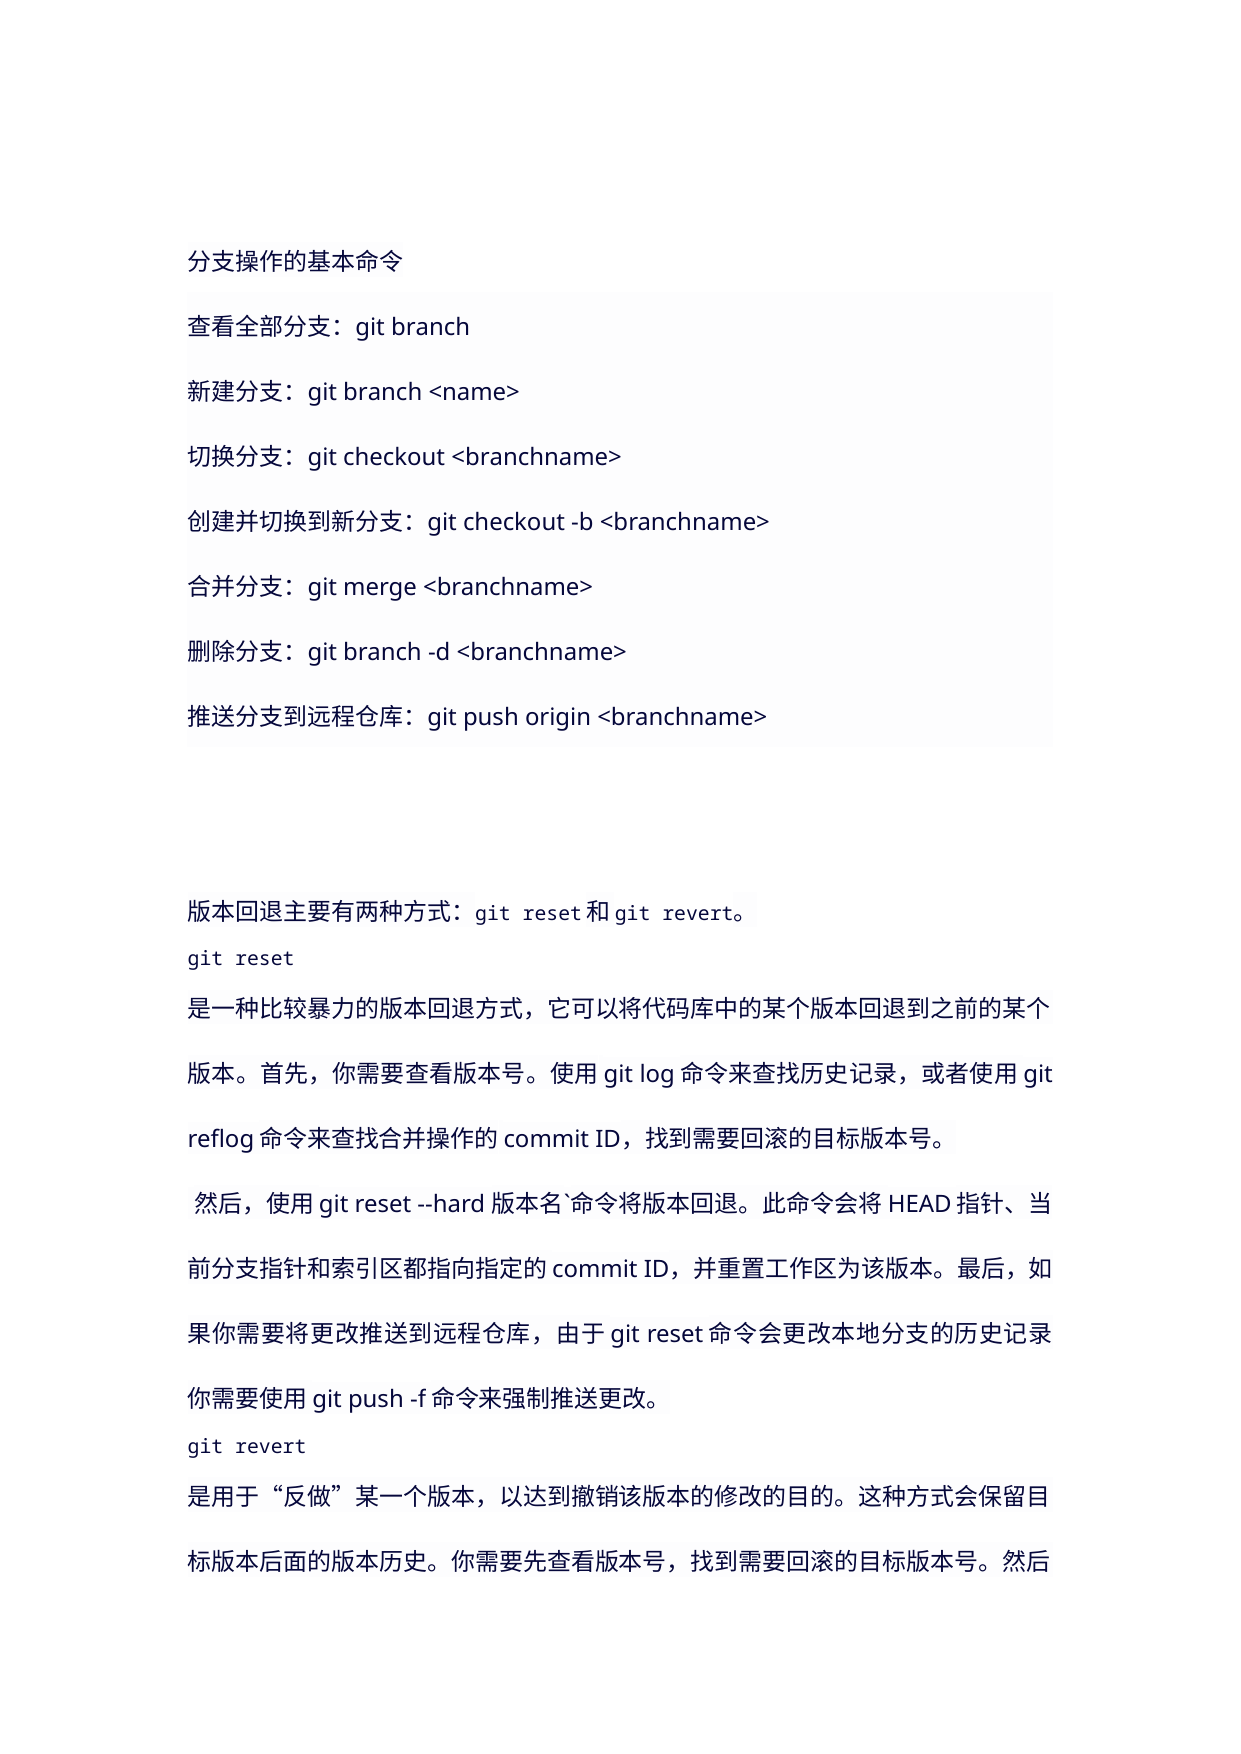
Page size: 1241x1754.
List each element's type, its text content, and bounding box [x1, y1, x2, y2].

text 切换分支：git checkout <branchname> [187, 422, 1053, 487]
text git reset [187, 942, 1053, 974]
text 删除分支：git branch -d <branchname> [187, 617, 1053, 682]
text 推送分支到远程仓库：git push origin <branchname> [187, 682, 1053, 747]
text 合并分支：git merge <branchname> [187, 552, 1053, 617]
text 是一种比较暴力的版本回退方式，它可以将代码库中的某个版本回退到之前的某个版本。首先，你需要查看版本号。使用git log命令来查找历史记录，或者使用git reflog命令来查找合并操作的commit ID，找到需要回滚的目标版本号。 [187, 974, 1053, 1169]
text 版本回退主要有两种方式：git reset和git revert。 [187, 877, 1053, 942]
text 新建分支：git branch <name> [187, 357, 1053, 422]
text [187, 1462, 1053, 1592]
text 创建并切换到新分支：git checkout -b <branchname> [187, 487, 1053, 552]
text git revert [187, 1429, 1053, 1462]
text 查看全部分支：git branch [187, 292, 1053, 357]
text 然后，使用git reset --hard 版本名`命令将版本回退。此命令会将HEAD指针、当前分支指针和索引区都指向指定的commit ID，并重置工作区为该版本。最后，如果你需要将更改推送到远程仓库，由于git reset命令会更改本地分支的历史记录，你需要使用git push -f命令来强制推送更改。 [187, 1169, 1053, 1429]
text 分支操作的基本命令 [187, 227, 1053, 292]
